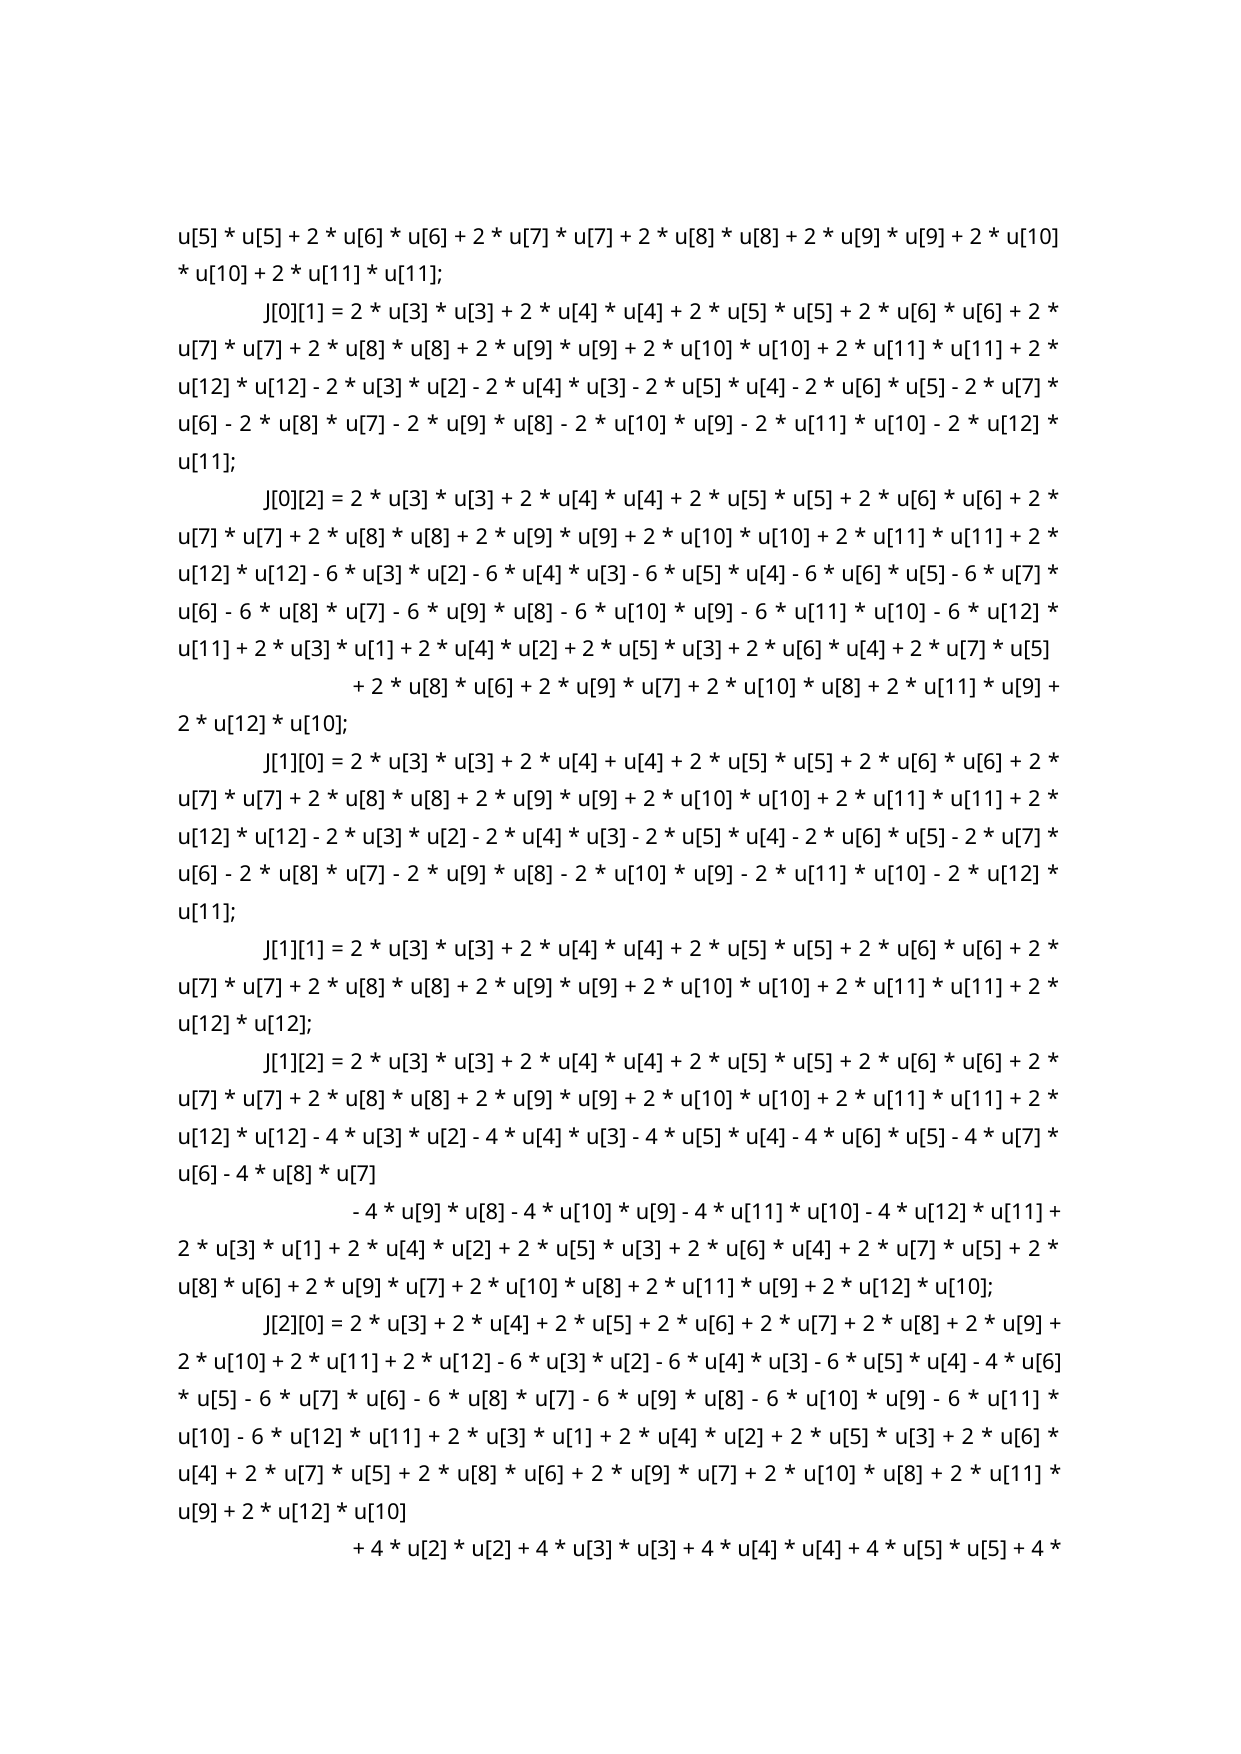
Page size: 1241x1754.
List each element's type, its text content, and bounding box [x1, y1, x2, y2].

text J[1][1] = 2 * u[3] * u[3] + 2 * u[4] * u[4] + 2 * u[5] * u[5] + 2 * u[6] * u[6] + 2 * u[7] * u[7] + 2 * u[8] * u[8] + 2 * u[9] * u[9] + 2 * u[10] * u[10] + 2 * u[11] * u[11] + 2 * u[12] * u[12]; [177, 929, 1063, 1042]
text J[0][2] = 2 * u[3] * u[3] + 2 * u[4] * u[4] + 2 * u[5] * u[5] + 2 * u[6] * u[6] + 2 * u[7] * u[7] + 2 * u[8] * u[8] + 2 * u[9] * u[9] + 2 * u[10] * u[10] + 2 * u[11] * u[11] + 2 * u[12] * u[12] - 6 * u[3] * u[2] - 6 * u[4] * u[3] - 6 * u[5] * u[4] - 6 * u[6] * u[5] - 6 * u[7] * u[6] - 6 * u[8] * u[7] - 6 * u[9] * u[8] - 6 * u[10] * u[9] - 6 * u[11] * u[10] - 6 * u[12] * u[11] + 2 * u[3] * u[1] + 2 * u[4] * u[2] + 2 * u[5] * u[3] + 2 * u[6] * u[4] + 2 * u[7] * u[5] [177, 479, 1063, 667]
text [177, 217, 1063, 292]
text J[0][1] = 2 * u[3] * u[3] + 2 * u[4] * u[4] + 2 * u[5] * u[5] + 2 * u[6] * u[6] + 2 * u[7] * u[7] + 2 * u[8] * u[8] + 2 * u[9] * u[9] + 2 * u[10] * u[10] + 2 * u[11] * u[11] + 2 * u[12] * u[12] - 2 * u[3] * u[2] - 2 * u[4] * u[3] - 2 * u[5] * u[4] - 2 * u[6] * u[5] - 2 * u[7] * u[6] - 2 * u[8] * u[7] - 2 * u[9] * u[8] - 2 * u[10] * u[9] - 2 * u[11] * u[10] - 2 * u[12] * u[11]; [177, 292, 1063, 479]
text J[1][2] = 2 * u[3] * u[3] + 2 * u[4] * u[4] + 2 * u[5] * u[5] + 2 * u[6] * u[6] + 2 * u[7] * u[7] + 2 * u[8] * u[8] + 2 * u[9] * u[9] + 2 * u[10] * u[10] + 2 * u[11] * u[11] + 2 * u[12] * u[12] - 4 * u[3] * u[2] - 4 * u[4] * u[3] - 4 * u[5] * u[4] - 4 * u[6] * u[5] - 4 * u[7] * u[6] - 4 * u[8] * u[7] [177, 1042, 1063, 1192]
text J[1][0] = 2 * u[3] * u[3] + 2 * u[4] + u[4] + 2 * u[5] * u[5] + 2 * u[6] * u[6] + 2 * u[7] * u[7] + 2 * u[8] * u[8] + 2 * u[9] * u[9] + 2 * u[10] * u[10] + 2 * u[11] * u[11] + 2 * u[12] * u[12] - 2 * u[3] * u[2] - 2 * u[4] * u[3] - 2 * u[5] * u[4] - 2 * u[6] * u[5] - 2 * u[7] * u[6] - 2 * u[8] * u[7] - 2 * u[9] * u[8] - 2 * u[10] * u[9] - 2 * u[11] * u[10] - 2 * u[12] * u[11]; [177, 742, 1063, 929]
text + 2 * u[8] * u[6] + 2 * u[9] * u[7] + 2 * u[10] * u[8] + 2 * u[11] * u[9] + 2 * u[12] * u[10]; [177, 667, 1063, 742]
text - 4 * u[9] * u[8] - 4 * u[10] * u[9] - 4 * u[11] * u[10] - 4 * u[12] * u[11] + 2 * u[3] * u[1] + 2 * u[4] * u[2] + 2 * u[5] * u[3] + 2 * u[6] * u[4] + 2 * u[7] * u[5] + 2 * u[8] * u[6] + 2 * u[9] * u[7] + 2 * u[10] * u[8] + 2 * u[11] * u[9] + 2 * u[12] * u[10]; [177, 1192, 1063, 1304]
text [177, 1529, 1063, 1567]
text J[2][0] = 2 * u[3] + 2 * u[4] + 2 * u[5] + 2 * u[6] + 2 * u[7] + 2 * u[8] + 2 * u[9] + 2 * u[10] + 2 * u[11] + 2 * u[12] - 6 * u[3] * u[2] - 6 * u[4] * u[3] - 6 * u[5] * u[4] - 4 * u[6] * u[5] - 6 * u[7] * u[6] - 6 * u[8] * u[7] - 6 * u[9] * u[8] - 6 * u[10] * u[9] - 6 * u[11] * u[10] - 6 * u[12] * u[11] + 2 * u[3] * u[1] + 2 * u[4] * u[2] + 2 * u[5] * u[3] + 2 * u[6] * u[4] + 2 * u[7] * u[5] + 2 * u[8] * u[6] + 2 * u[9] * u[7] + 2 * u[10] * u[8] + 2 * u[11] * u[9] + 2 * u[12] * u[10] [177, 1304, 1063, 1529]
